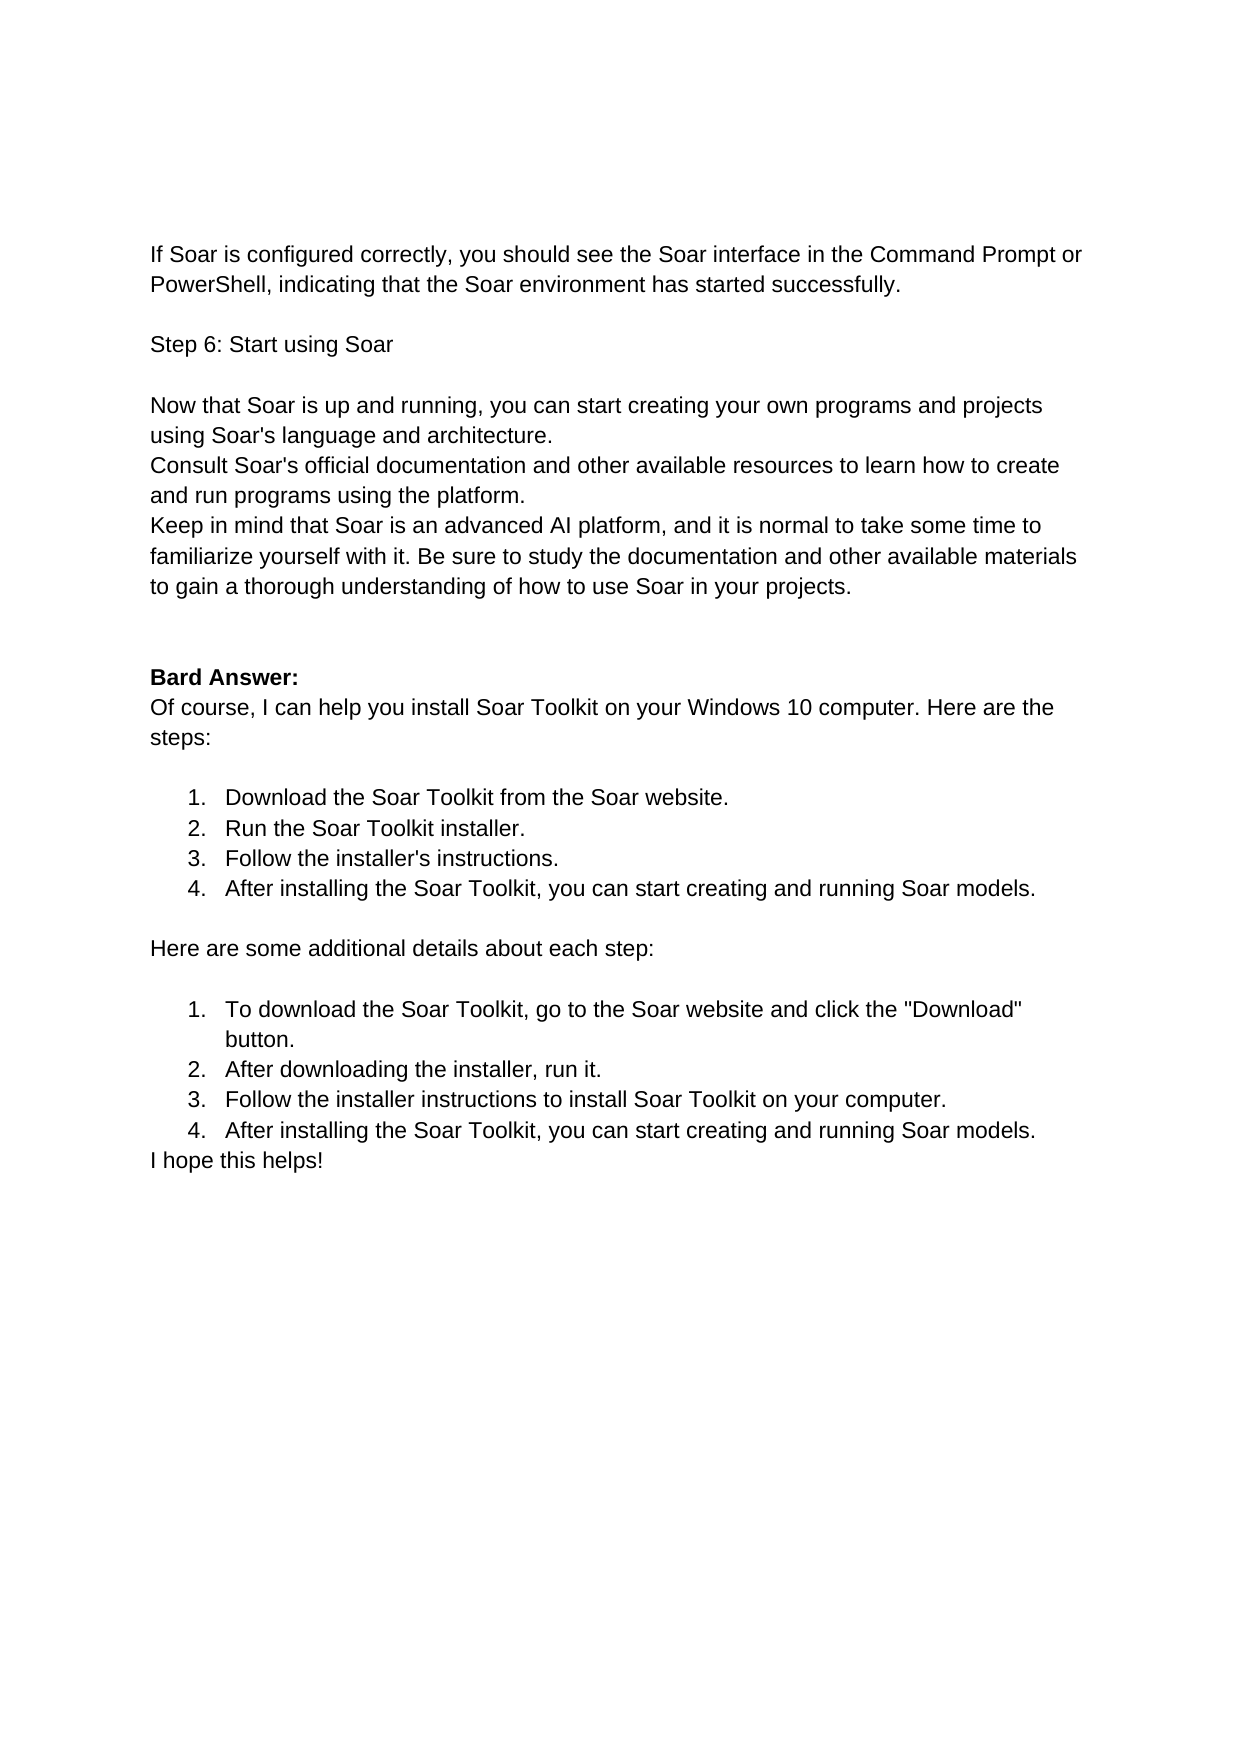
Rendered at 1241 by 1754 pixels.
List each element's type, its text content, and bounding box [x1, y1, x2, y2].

list Follow the installer instructions to install Soar Toolkit on your computer. [187, 1086, 1090, 1113]
text Now that Soar is up and running, you can start creating your own programs and projects using Soar's language and architecture. [150, 392, 1090, 448]
list After downloading the installer, run it. [187, 1056, 1090, 1083]
text Consult Soar's official documentation and other available resources to learn how to create and run programs using the platform. [150, 452, 1090, 509]
list Download the Soar Toolkit from the Soar website. [187, 784, 1090, 811]
list Follow the installer's instructions. [187, 845, 1090, 871]
list After installing the Soar Toolkit, you can start creating and running Soar models. [187, 1117, 1090, 1143]
text Of course, I can help you install Soar Toolkit on your Windows 10 computer. Here are the steps: [150, 694, 1090, 750]
text I hope this helps! [150, 1147, 1090, 1173]
list To download the Soar Toolkit, go to the Soar website and click the "Download" button. [187, 996, 1090, 1052]
list Run the Soar Toolkit installer. [187, 814, 1090, 841]
text Step 6: Start using Soar [150, 331, 1090, 358]
list After installing the Soar Toolkit, you can start creating and running Soar models. [187, 875, 1090, 901]
text Keep in mind that Soar is an advanced AI platform, and it is normal to take some time to familiarize yourself with it. Be sure to study the documentation and other available materials to gain a thorough understanding of how to use Soar in your projects. [150, 512, 1090, 599]
text Bard Answer: [150, 663, 1090, 690]
text If Soar is configured correctly, you should see the Soar interface in the Command Prompt or PowerShell, indicating that the Soar environment has started successfully. [150, 241, 1090, 297]
text Here are some additional details about each step: [150, 935, 1090, 962]
